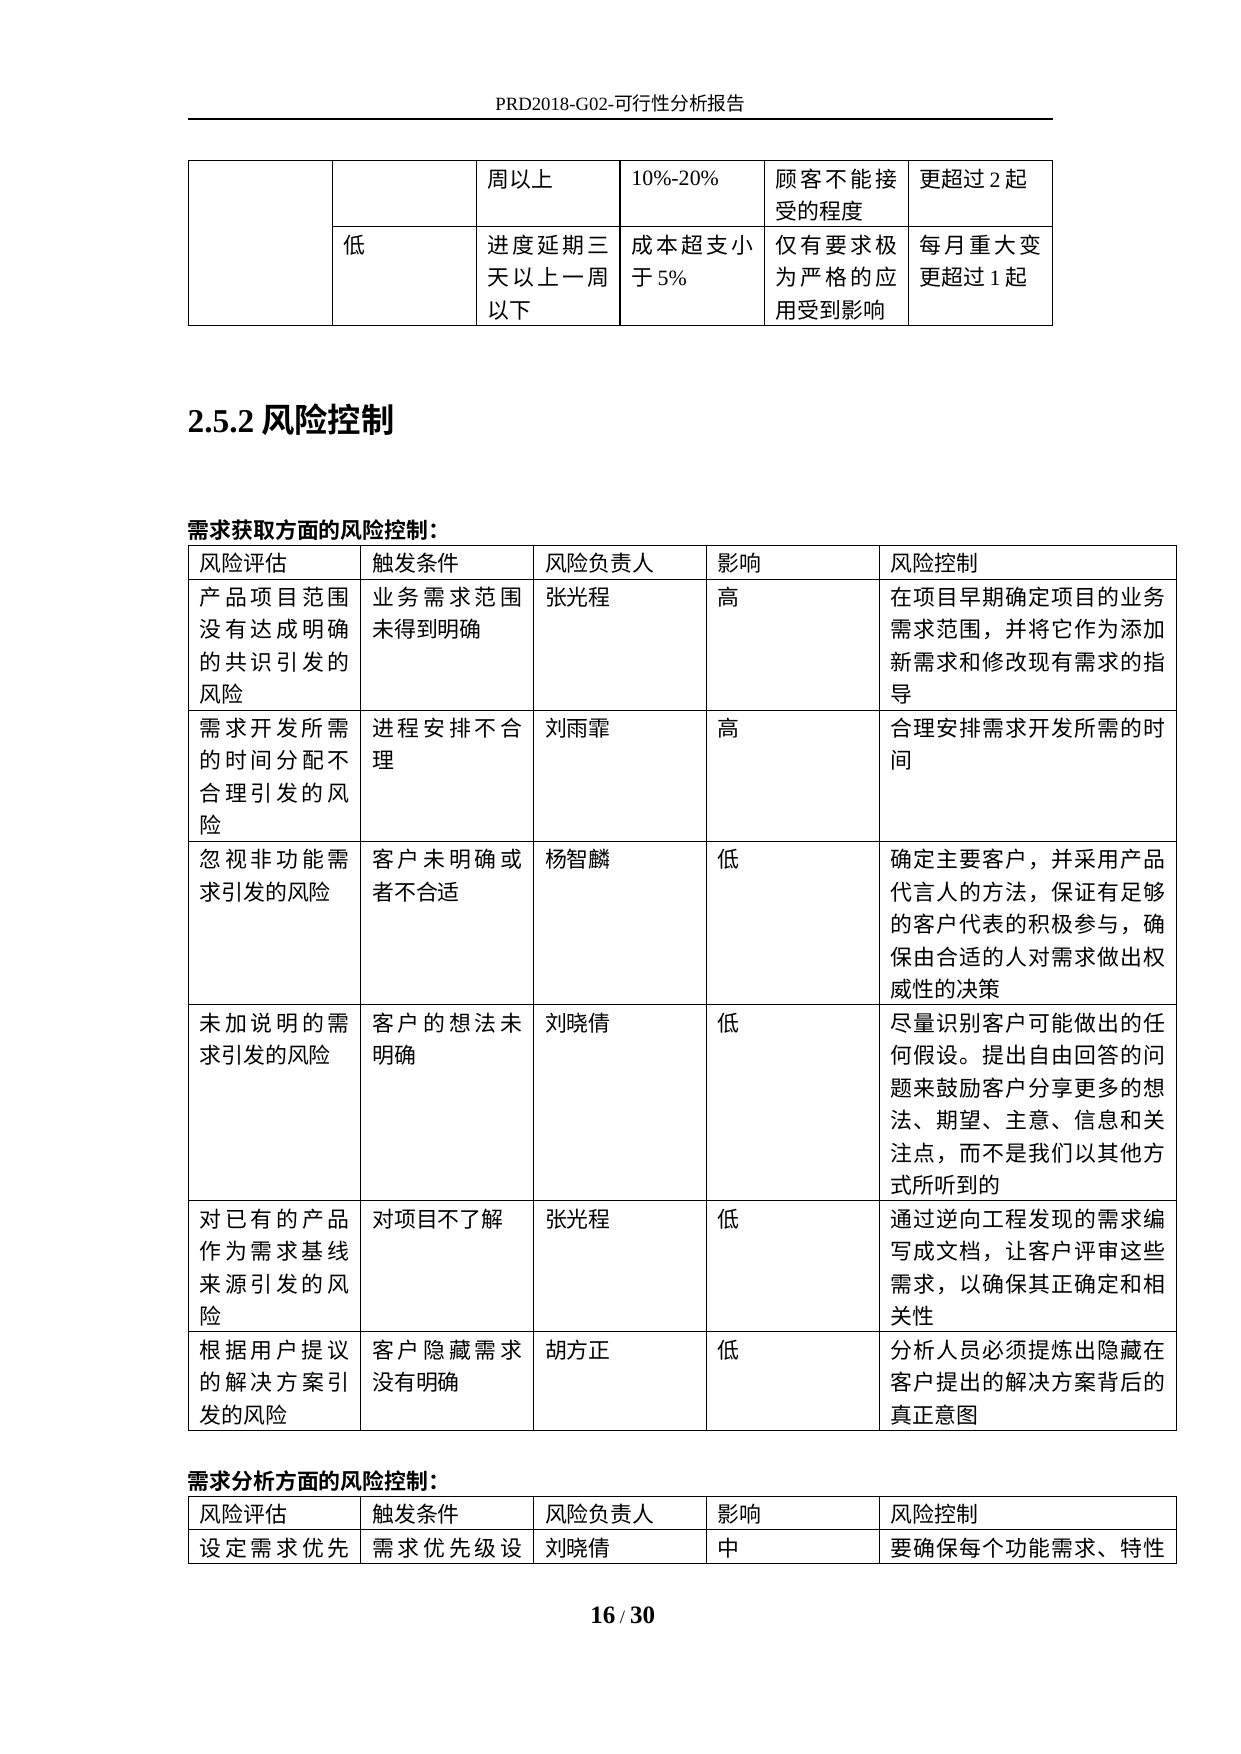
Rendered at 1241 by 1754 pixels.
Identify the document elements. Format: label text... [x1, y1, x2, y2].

table_cell 低 [707, 1332, 879, 1430]
table_cell 尽量识别客户可能做出的任何假设。提出自由回答的问题来鼓励客户分享更多的想法、期望、主意、信息和关注点，而不是我们以其他方式所听到的 [880, 1005, 1176, 1200]
table_cell 成本超支10%-20% [621, 161, 764, 226]
table_cell 高 [707, 711, 879, 841]
table_cell 分析人员必须提炼出隐藏在客户提出的解决方案背后的真正意图 [880, 1332, 1176, 1430]
table_cell 张光程 [534, 1201, 706, 1331]
table_cell 低 [707, 842, 879, 1004]
table_header 风险负责人 [534, 1497, 706, 1529]
table_cell 低 [333, 227, 476, 325]
table_cell 根据用户提议的解决方案引发的风险 [189, 1332, 360, 1430]
table_cell 业务需求范围未得到明确 [361, 580, 533, 709]
table_cell 高 [707, 580, 879, 709]
table_cell 需求开发所需的时间分配不合理引发的风险 [189, 711, 360, 841]
table_cell 中 [707, 1530, 879, 1563]
table_cell 忽视非功能需求引发的风险 [189, 842, 360, 1004]
table_header 触发条件 [361, 1497, 533, 1529]
text 需求分析方面的风险控制： [187, 1463, 1053, 1496]
table_cell 产品项目范围没有达成明确的共识引发的风险 [189, 580, 360, 709]
table_cell 中 [333, 161, 476, 226]
table_header 影响 [707, 1497, 879, 1529]
table_cell 每月重大变更超过1起 [909, 227, 1052, 325]
table_cell 未加说明的需求引发的风险 [189, 1005, 360, 1200]
table_cell 刘雨霏 [534, 711, 706, 841]
table_header 风险评估 [189, 1497, 360, 1529]
table_cell 刘晓倩 [534, 1530, 706, 1563]
table_cell 客户未明确或者不合适 [361, 842, 533, 1004]
text 需求获取方面的风险控制： [187, 512, 1053, 545]
table_cell 设定需求优先级时的风险 [189, 1530, 360, 1563]
table_cell 杨智麟 [534, 842, 706, 1004]
table_cell 进程安排不合理 [361, 711, 533, 841]
table_header 风险负责人 [534, 546, 706, 578]
table_header 风险评估 [189, 546, 360, 578]
table_cell 在项目早期确定项目的业务需求范围，并将它作为添加新需求和修改现有需求的指导 [880, 580, 1176, 709]
table_cell 进度延期三天以上一周以下 [477, 227, 619, 325]
table_cell 每月重大变更超过2起 [909, 161, 1052, 226]
table_cell 质量降低到顾客不能接受的程度 [765, 161, 908, 226]
table_cell 张光程 [534, 580, 706, 709]
table_header 触发条件 [361, 546, 533, 578]
table_cell 进度延期一周以上 [477, 161, 619, 226]
table_cell 低 [707, 1005, 879, 1200]
table_cell 对项目不了解 [361, 1201, 533, 1331]
table_cell 需求优先级设置不合理 [361, 1530, 533, 1563]
table_cell 通过逆向工程发现的需求编写成文档，让客户评审这些需求，以确保其正确定和相关性 [880, 1201, 1176, 1331]
table_cell 客户隐藏需求没有明确 [361, 1332, 533, 1430]
table_cell 低 [707, 1201, 879, 1331]
table_cell 成本超支小于5% [621, 227, 764, 325]
table_cell 对已有的产品作为需求基线来源引发的风险 [189, 1201, 360, 1331]
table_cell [880, 1530, 1176, 1563]
table_header 风险控制 [880, 1497, 1176, 1529]
table_cell 胡方正 [534, 1332, 706, 1430]
table_cell 确定主要客户，并采用产品代言人的方法，保证有足够的客户代表的积极参与，确保由合适的人对需求做出权威性的决策 [880, 842, 1176, 1004]
table_cell 仅有要求极为严格的应用受到影响 [765, 227, 908, 325]
table_header 影响 [707, 546, 879, 578]
subtitle 2.5.2风险控制 [187, 385, 1053, 450]
table_cell 刘晓倩 [534, 1005, 706, 1200]
table_cell 客户的想法未明确 [361, 1005, 533, 1200]
table_cell 合理安排需求开发所需的时间 [880, 711, 1176, 841]
table_header 风险控制 [880, 546, 1176, 578]
